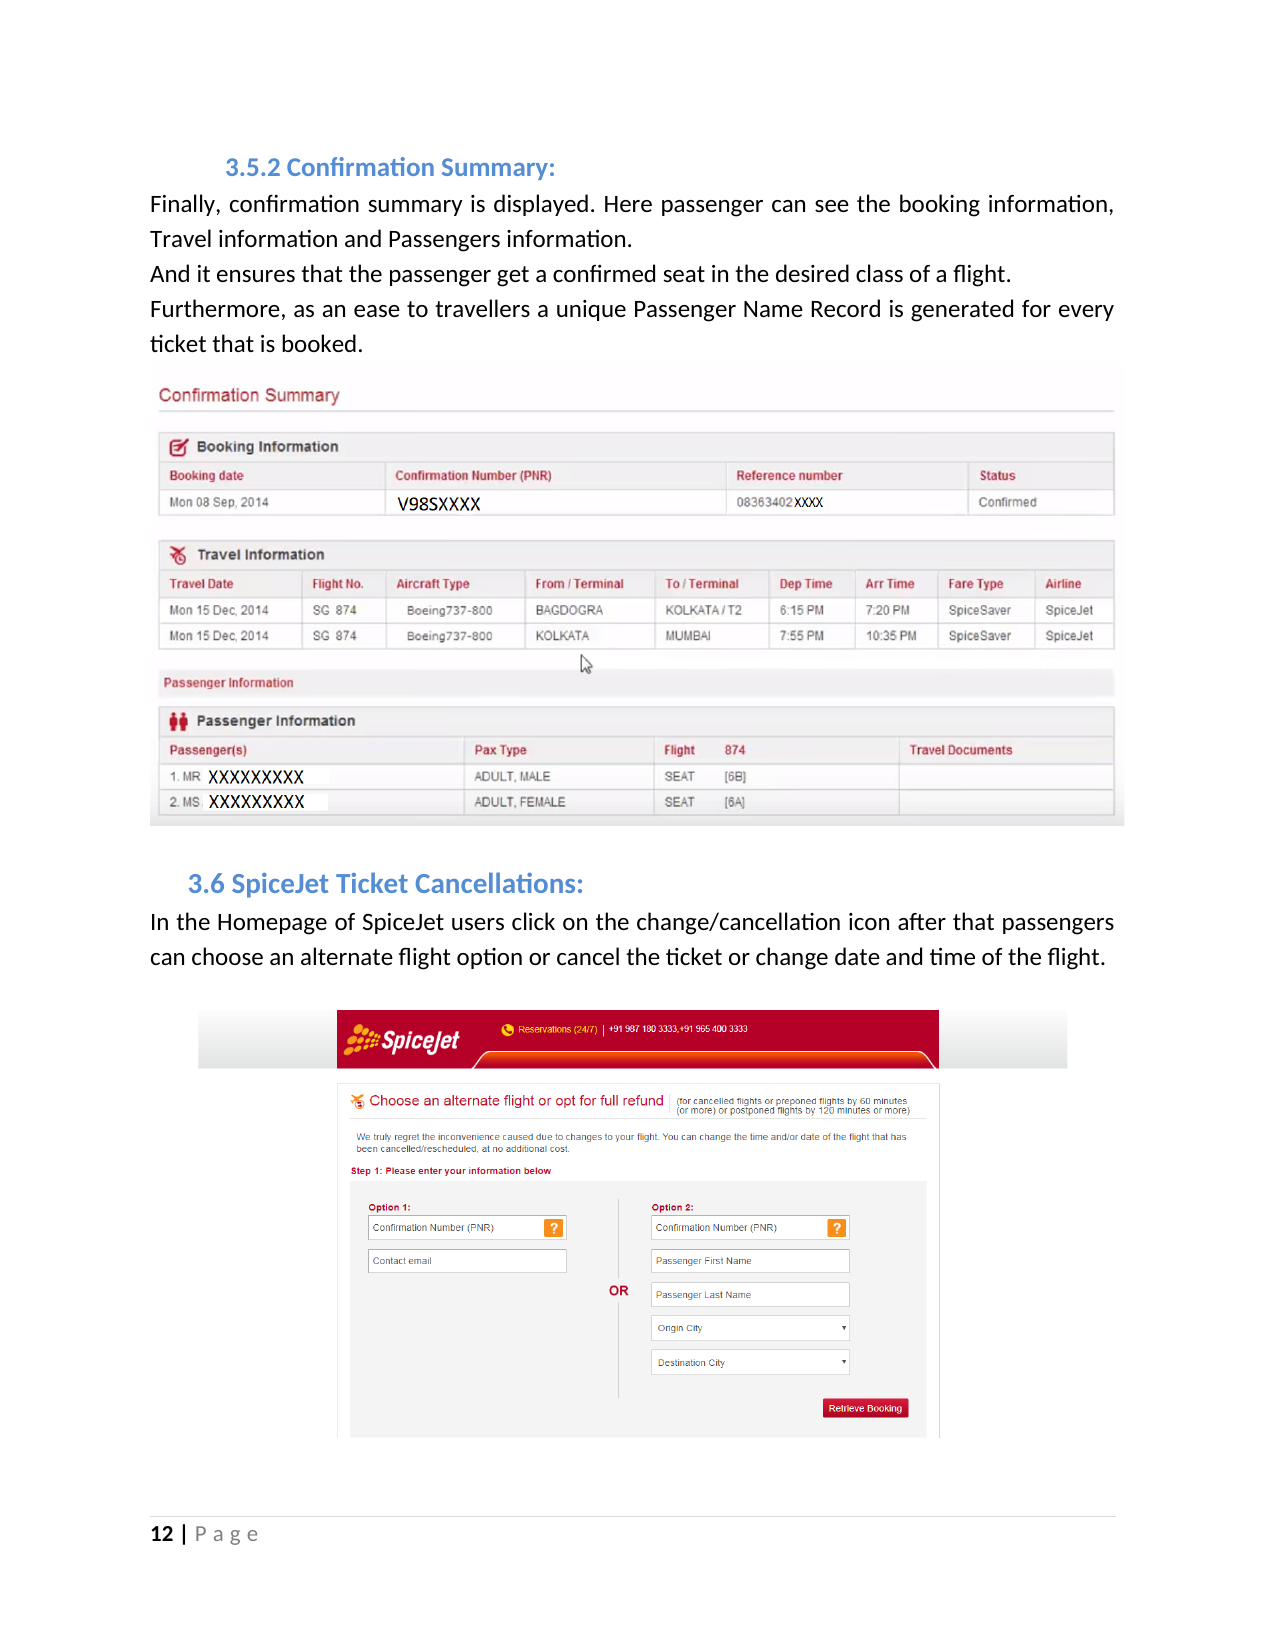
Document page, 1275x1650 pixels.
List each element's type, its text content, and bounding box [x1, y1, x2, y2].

picture [198, 1010, 1068, 1438]
picture [150, 362, 1125, 826]
text Finally, confirmation summary is displayed. Here passenger can see the booking information, Travel information and Passengers information. [150, 188, 1116, 253]
text Furthermore, as an ease to travellers a unique Passenger Name Record is generated for every ticket that is booked. [150, 293, 1116, 358]
text 3.6 SpiceJet Ticket Cancellations: [187, 865, 1116, 900]
text 3.5.2 Confirmation Summary: [225, 150, 1116, 183]
text And it ensures that the passenger get a confirmed seat in the desired class of a flight. [150, 258, 1116, 288]
text In the Homepage of SpiceJet users click on the change/cancellation icon after that passengers can choose an alternate flight option or cancel the ticket or change date and time of the flight. [150, 906, 1116, 971]
